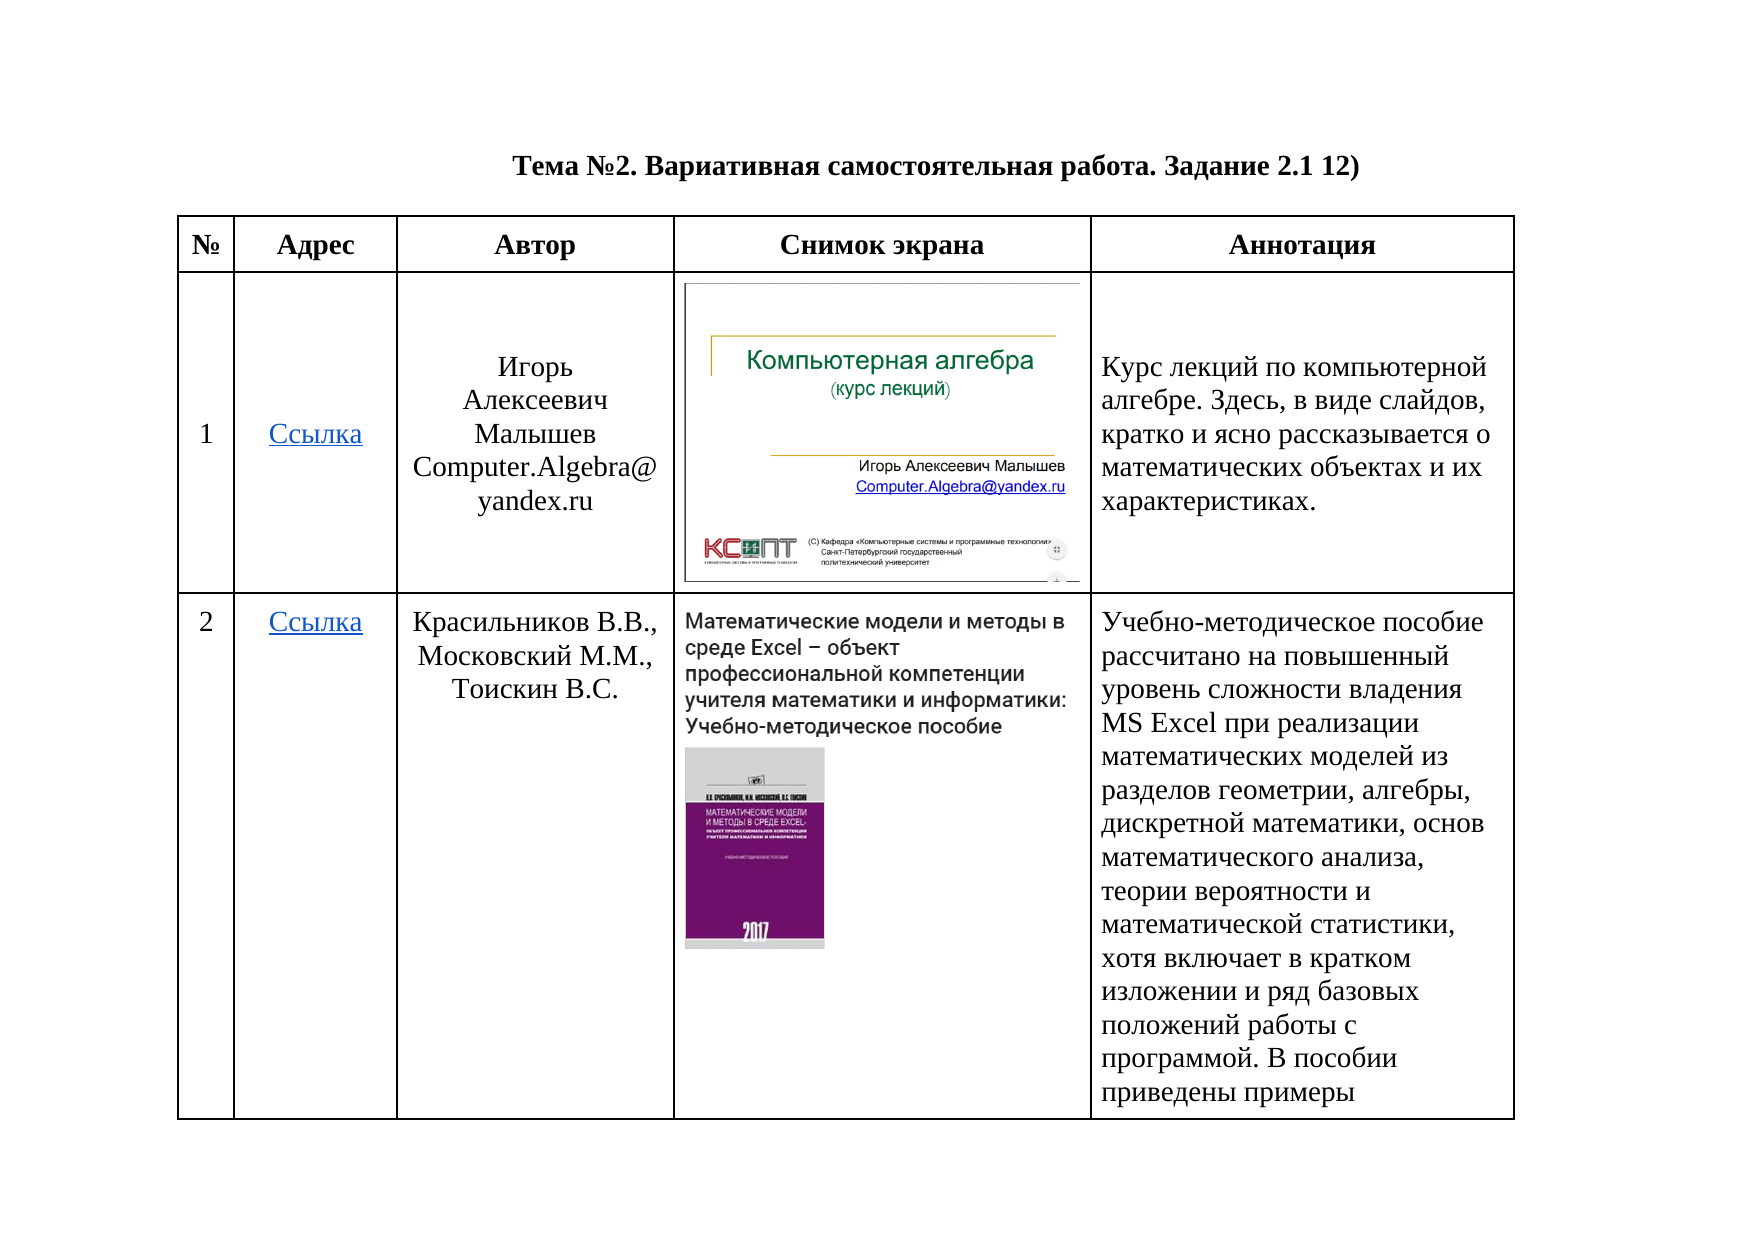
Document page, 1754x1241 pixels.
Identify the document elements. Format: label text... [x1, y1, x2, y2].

table_cell Ссылка [235, 594, 396, 1118]
table_header Снимок экрана [675, 217, 1090, 271]
table_cell Игорь Алексеевич Малышев Computer.Algebra@yandex.ru [398, 273, 673, 592]
table_header № [179, 217, 233, 271]
table_cell Ссылка [235, 273, 396, 592]
picture [684, 283, 1080, 582]
table_cell 1 [179, 273, 233, 592]
table_cell Курс лекций по компьютерной алгебре. Здесь, в виде слайдов, кратко и ясно рассказывается о математических объектах и их характеристиках. [1092, 273, 1513, 592]
table_cell [675, 594, 1090, 1118]
table_cell 2 [179, 594, 233, 1118]
text Тема №2. Вариативная самостоятельная работа. Задание 2.1 12) [177, 148, 1695, 181]
table_header Автор [398, 217, 673, 271]
picture [684, 604, 1080, 955]
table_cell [398, 594, 673, 1118]
table_header Адрес [235, 217, 396, 271]
table_header Аннотация [1092, 217, 1513, 271]
table_cell [675, 273, 1090, 592]
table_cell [1092, 594, 1513, 1118]
